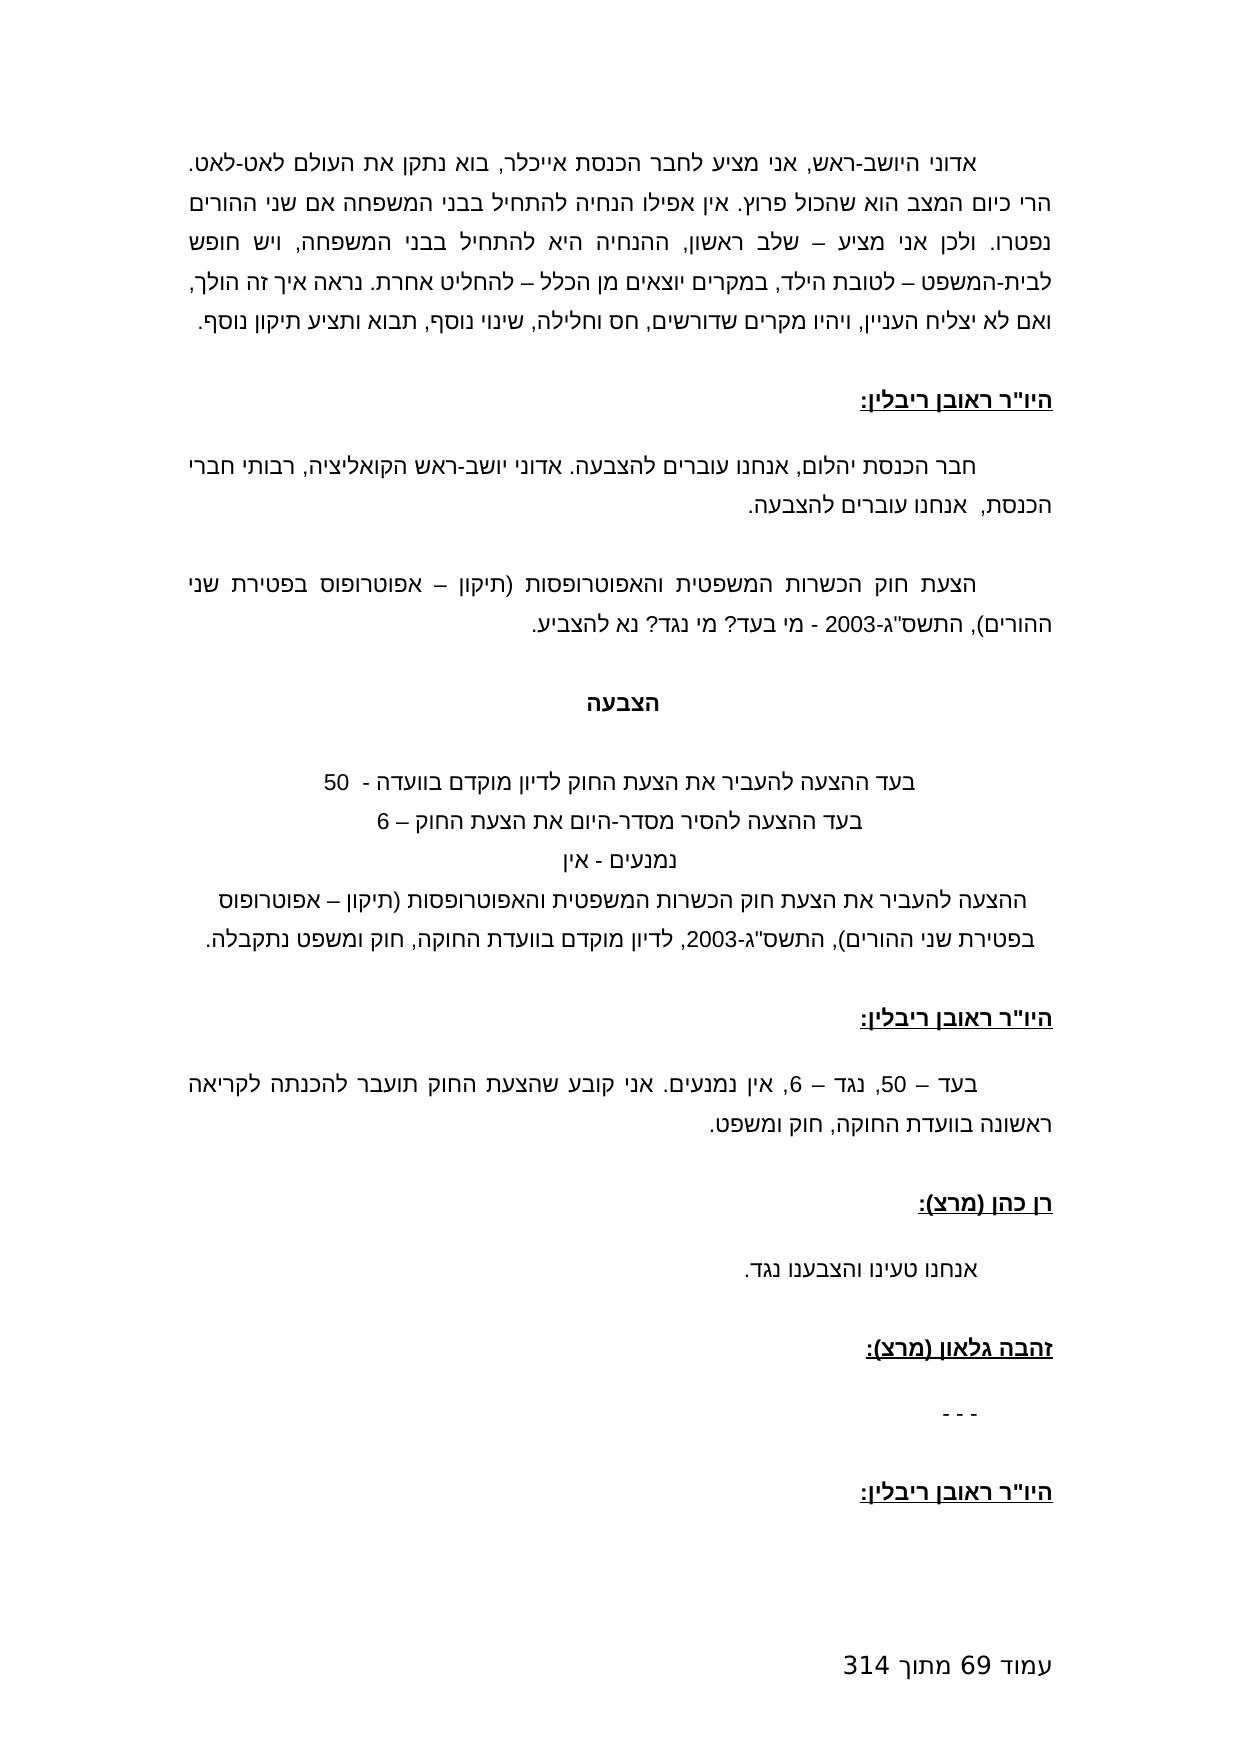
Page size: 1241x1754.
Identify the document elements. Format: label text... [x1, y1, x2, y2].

text הצבעה [187, 689, 1053, 716]
text רן כהן (מרצ): [187, 1190, 1053, 1216]
text בעד – 50, נגד – 6, אין נמנעים. אני קובע שהצעת החוק תועבר להכנתה לקריאה ראשונה בוועדת החוקה, חוק ומשפט. [187, 1071, 1053, 1137]
text היו"ר ראובן ריבלין: [187, 1479, 1053, 1506]
text ההצעה להעביר את הצעת חוק הכשרות המשפטית והאפוטרופסות (תיקון – אפוטרופוס [187, 887, 1053, 913]
text בעד ההצעה להסיר מסדר-היום את הצעת החוק – 6 [187, 808, 1053, 834]
text חבר הכנסת יהלום, אנחנו עוברים להצבעה. אדוני יושב-ראש הקואליציה, רבותי חברי הכנסת, אנחנו עוברים להצבעה. [187, 453, 1053, 518]
text זהבה גלאון (מרצ): [187, 1334, 1053, 1361]
text בעד ההצעה להעביר את הצעת החוק לדיון מוקדם בוועדה - 50 [187, 768, 1053, 795]
text היו"ר ראובן ריבלין: [187, 387, 1053, 413]
text בפטירת שני ההורים), התשס"ג-2003, לדיון מוקדם בוועדת החוקה, חוק ומשפט נתקבלה. [187, 926, 1053, 953]
text הצעת חוק הכשרות המשפטית והאפוטרופסות (תיקון – אפוטרופוס בפטירת שני ההורים), התשס"ג-2003 - מי בעד? מי נגד? נא להצביע. [187, 571, 1053, 637]
text אנחנו טעינו והצבענו נגד. [187, 1256, 1053, 1282]
text היו"ר ראובן ריבלין: [187, 1005, 1053, 1032]
text - - - [187, 1400, 1053, 1427]
text אדוני היושב-ראש, אני מציע לחבר הכנסת אייכלר, בוא נתקן את העולם לאט-לאט. הרי כיום המצב הוא שהכול פרוץ. אין אפילו הנחיה להתחיל בבני המשפחה אם שני ההורים נפטרו. ולכן אני מציע – שלב ראשון, ההנחיה היא להתחיל בבני המשפחה, ויש חופש לבית-המשפט – לטובת הילד, במקרים יוצאים מן הכלל – להחליט אחרת. נראה איך זה הולך, ואם לא יצליח העניין, ויהיו מקרים שדורשים, חס וחלילה, שינוי נוסף, תבוא ותציע תיקון נוסף. [187, 150, 1053, 334]
text נמנעים - אין [187, 847, 1053, 874]
